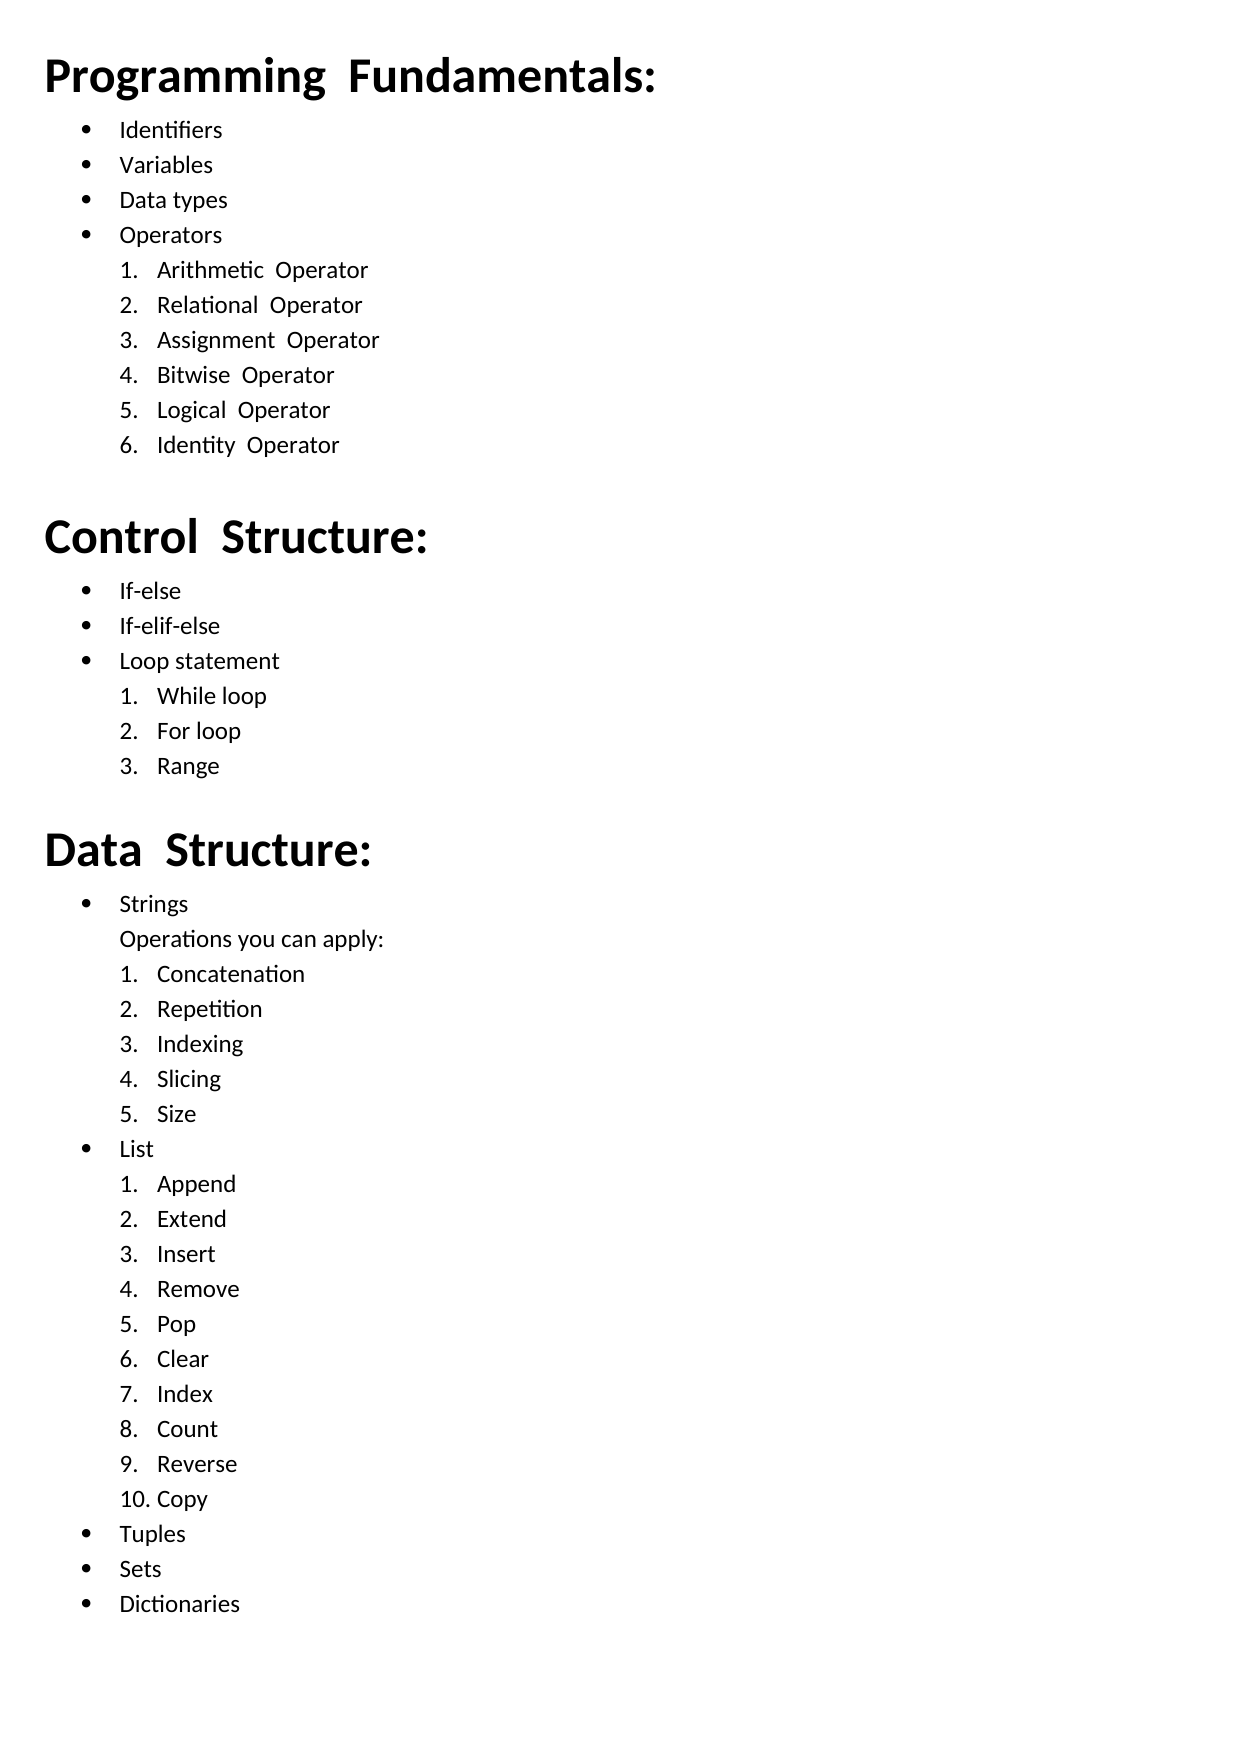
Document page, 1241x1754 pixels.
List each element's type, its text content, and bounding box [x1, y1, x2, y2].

list Variables [82, 149, 1167, 180]
list Logical Operator [119, 394, 1167, 425]
list Copy [119, 1483, 1167, 1513]
list Count [119, 1413, 1167, 1443]
list If-else [82, 576, 1167, 606]
list For loop [119, 716, 1167, 746]
list Pop [119, 1308, 1167, 1338]
list Assignment Operator [119, 324, 1167, 355]
list Index [119, 1378, 1167, 1408]
text Control Structure: [44, 505, 1167, 566]
list Tuples [82, 1518, 1167, 1548]
list Extend [119, 1203, 1167, 1233]
list Reverse [119, 1448, 1167, 1478]
list Data types [82, 184, 1167, 215]
list Remove [119, 1273, 1167, 1303]
list Dictionaries [82, 1588, 1167, 1618]
list Identifiers [82, 114, 1167, 145]
list Loop statement [82, 646, 1167, 676]
list Range [119, 751, 1167, 781]
list Append [119, 1168, 1167, 1198]
list Operators [82, 219, 1167, 250]
list Identity Operator [119, 429, 1167, 460]
text Programming Fundamentals: [44, 44, 1167, 105]
list Clear [119, 1343, 1167, 1373]
list While loop [119, 681, 1167, 711]
list Strings [82, 888, 1167, 918]
list Indexing [119, 1028, 1167, 1058]
list Operations you can apply: [119, 923, 1167, 953]
list List [82, 1133, 1167, 1163]
list Sets [82, 1553, 1167, 1583]
list Slicing [119, 1063, 1167, 1093]
list Repetition [119, 993, 1167, 1023]
list Bitwise Operator [119, 359, 1167, 390]
list Relational Operator [119, 289, 1167, 320]
list Insert [119, 1238, 1167, 1268]
list Concatenation [119, 958, 1167, 988]
list Size [119, 1098, 1167, 1128]
list If-elif-else [82, 611, 1167, 641]
text Data Structure: [44, 818, 1167, 879]
list Arithmetic Operator [119, 254, 1167, 285]
